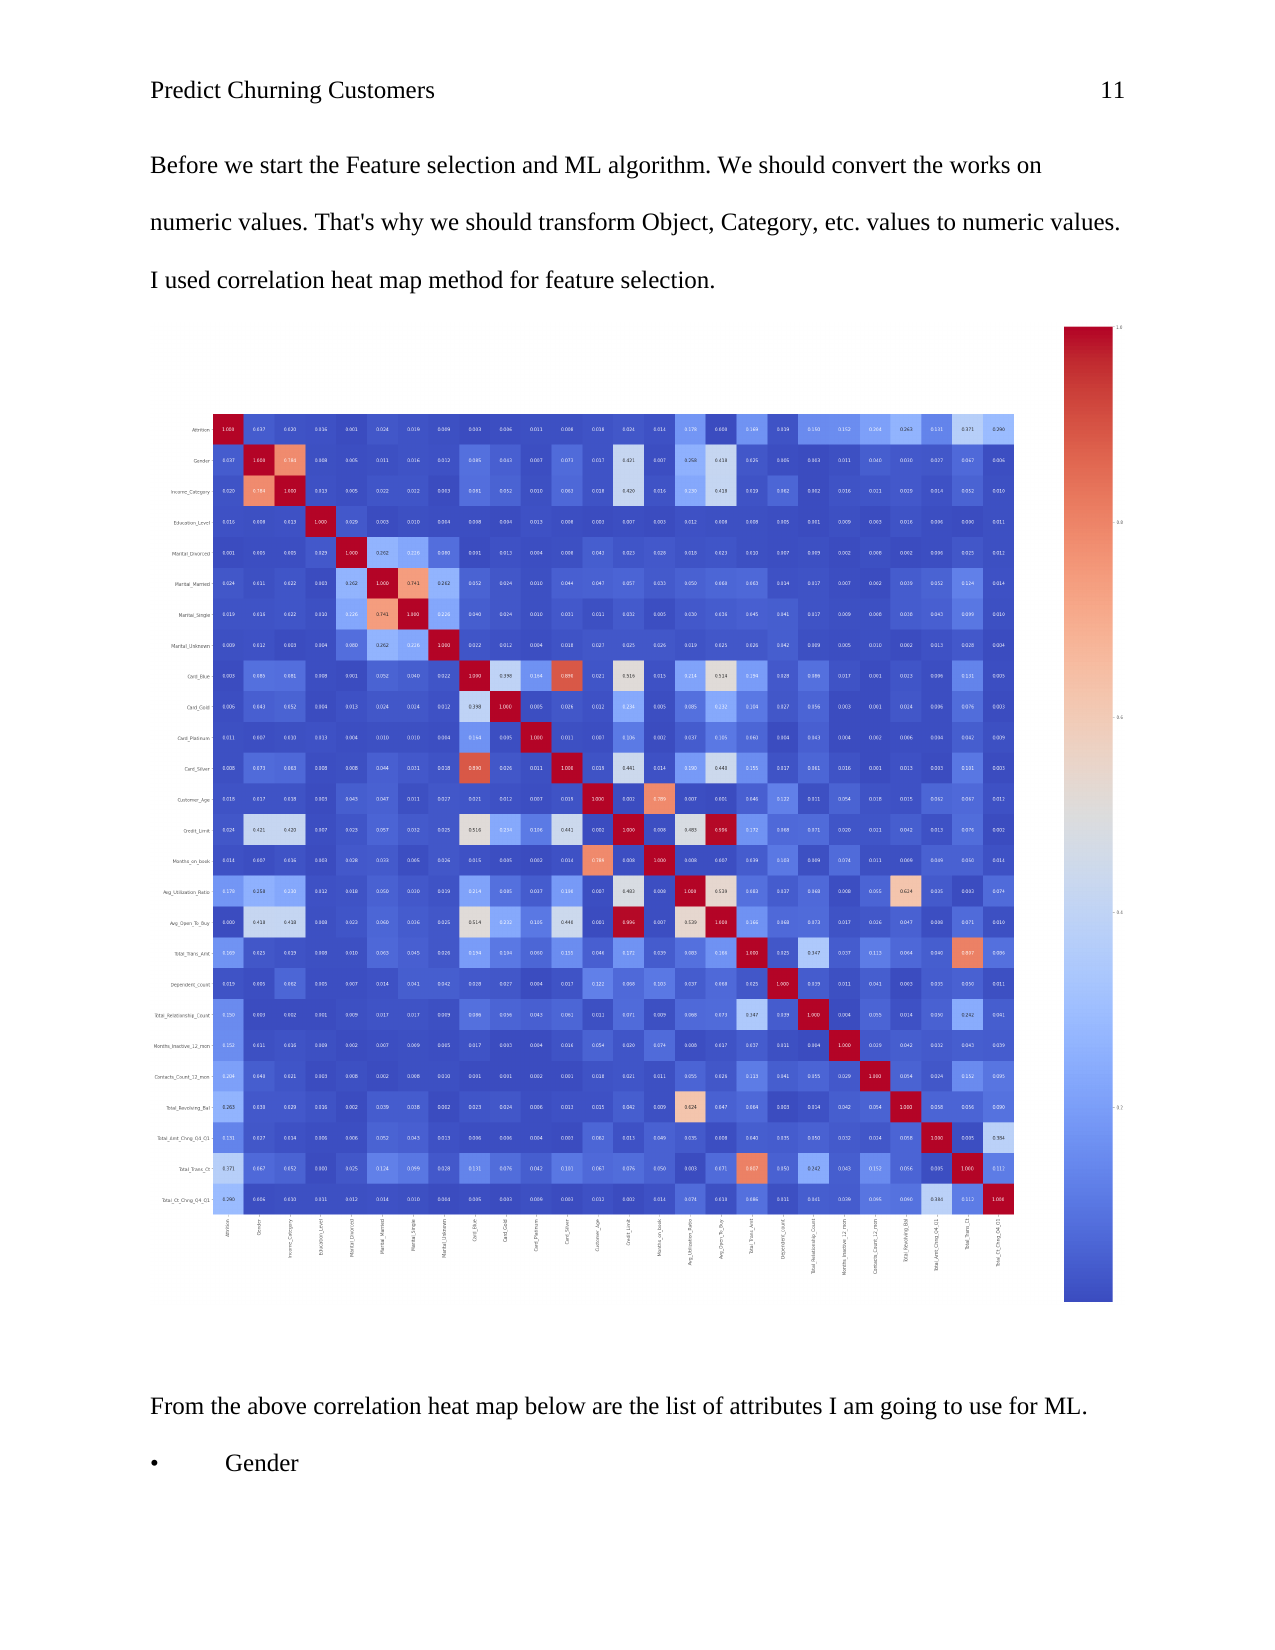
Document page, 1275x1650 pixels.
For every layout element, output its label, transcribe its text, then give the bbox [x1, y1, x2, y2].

text From the above correlation heat map below are the list of attributes I am going to use for ML. [150, 1391, 1125, 1419]
picture [150, 322, 1125, 1305]
text • Gender [150, 1448, 1125, 1477]
text I used correlation heat map method for feature selection. [150, 265, 1125, 294]
text Before we start the Feature selection and ML algorithm. We should convert the works on numeric values. That's why we should transform Object, Category, etc. values to numeric values. [150, 150, 1125, 236]
